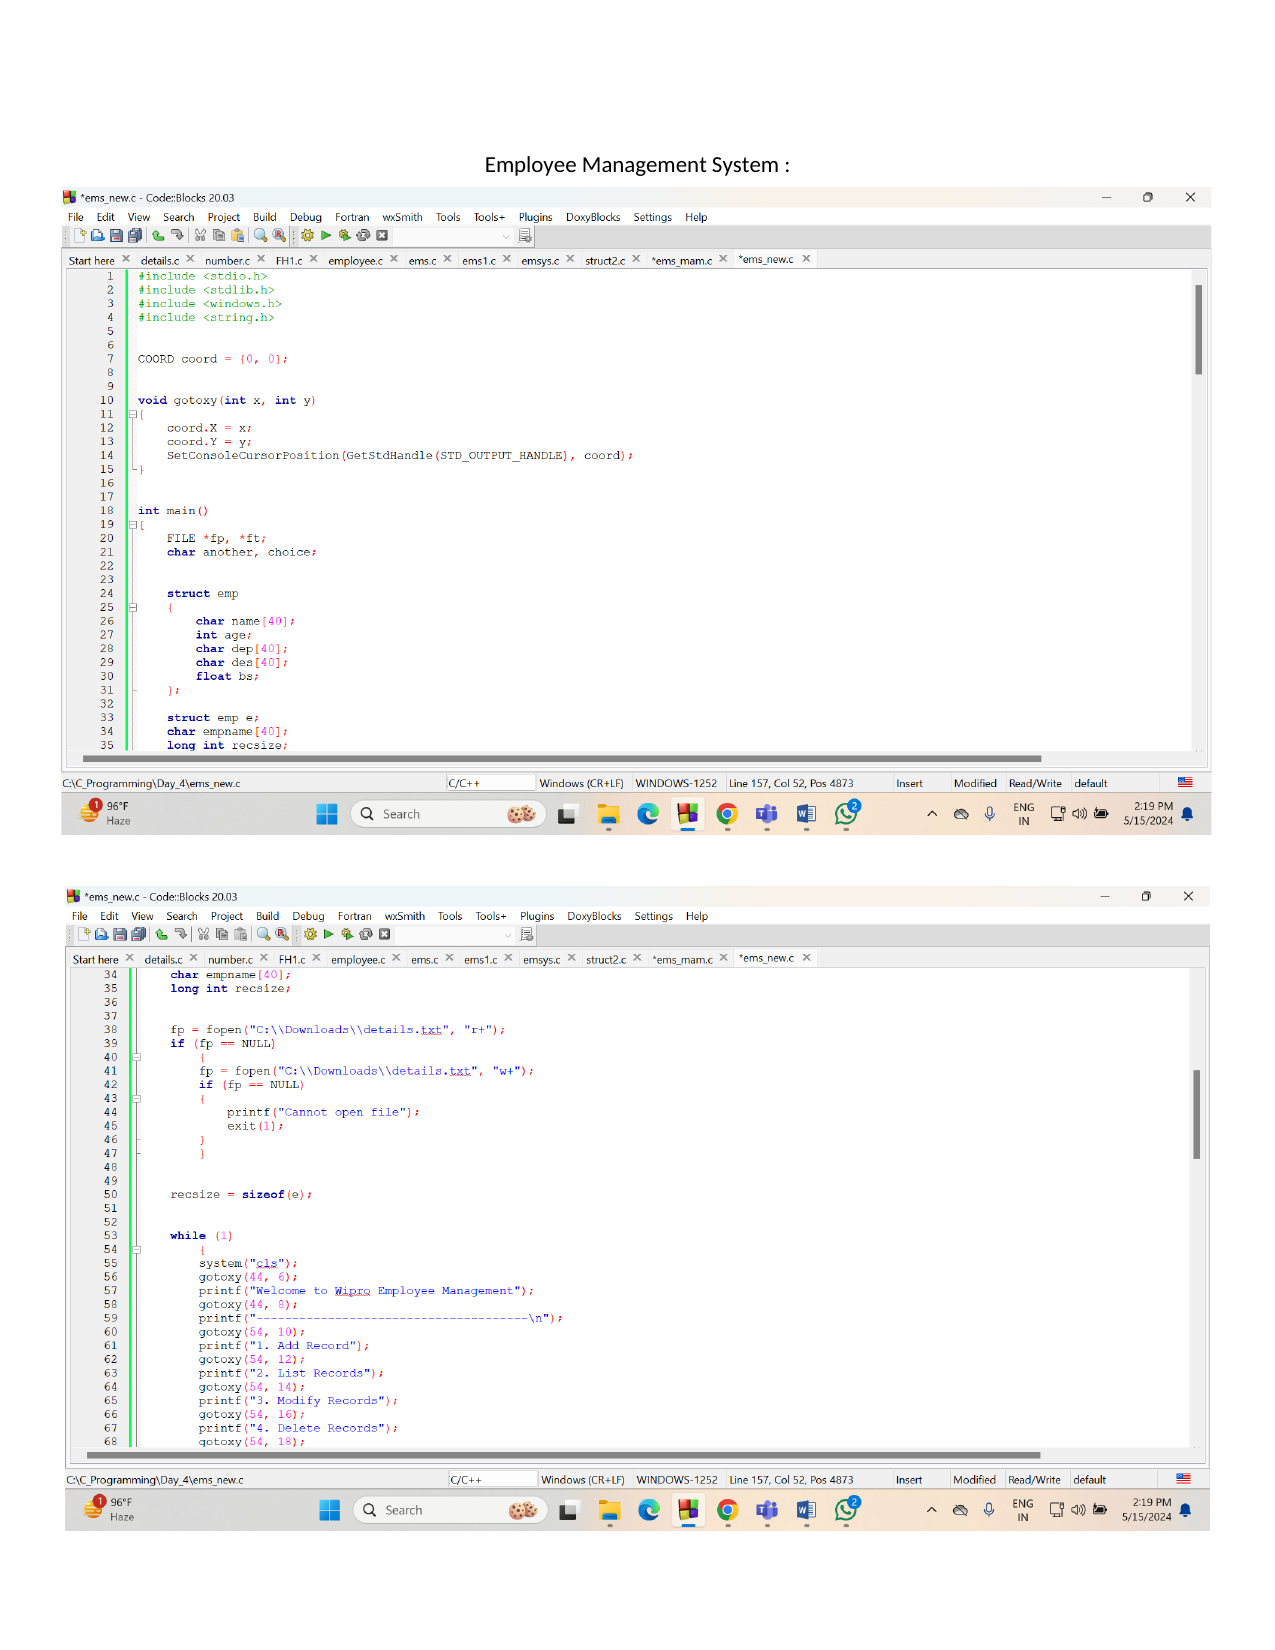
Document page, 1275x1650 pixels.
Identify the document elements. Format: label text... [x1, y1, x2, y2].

picture [65, 886, 1210, 1531]
picture [61, 187, 1212, 835]
text Employee Management System : [150, 150, 1125, 178]
